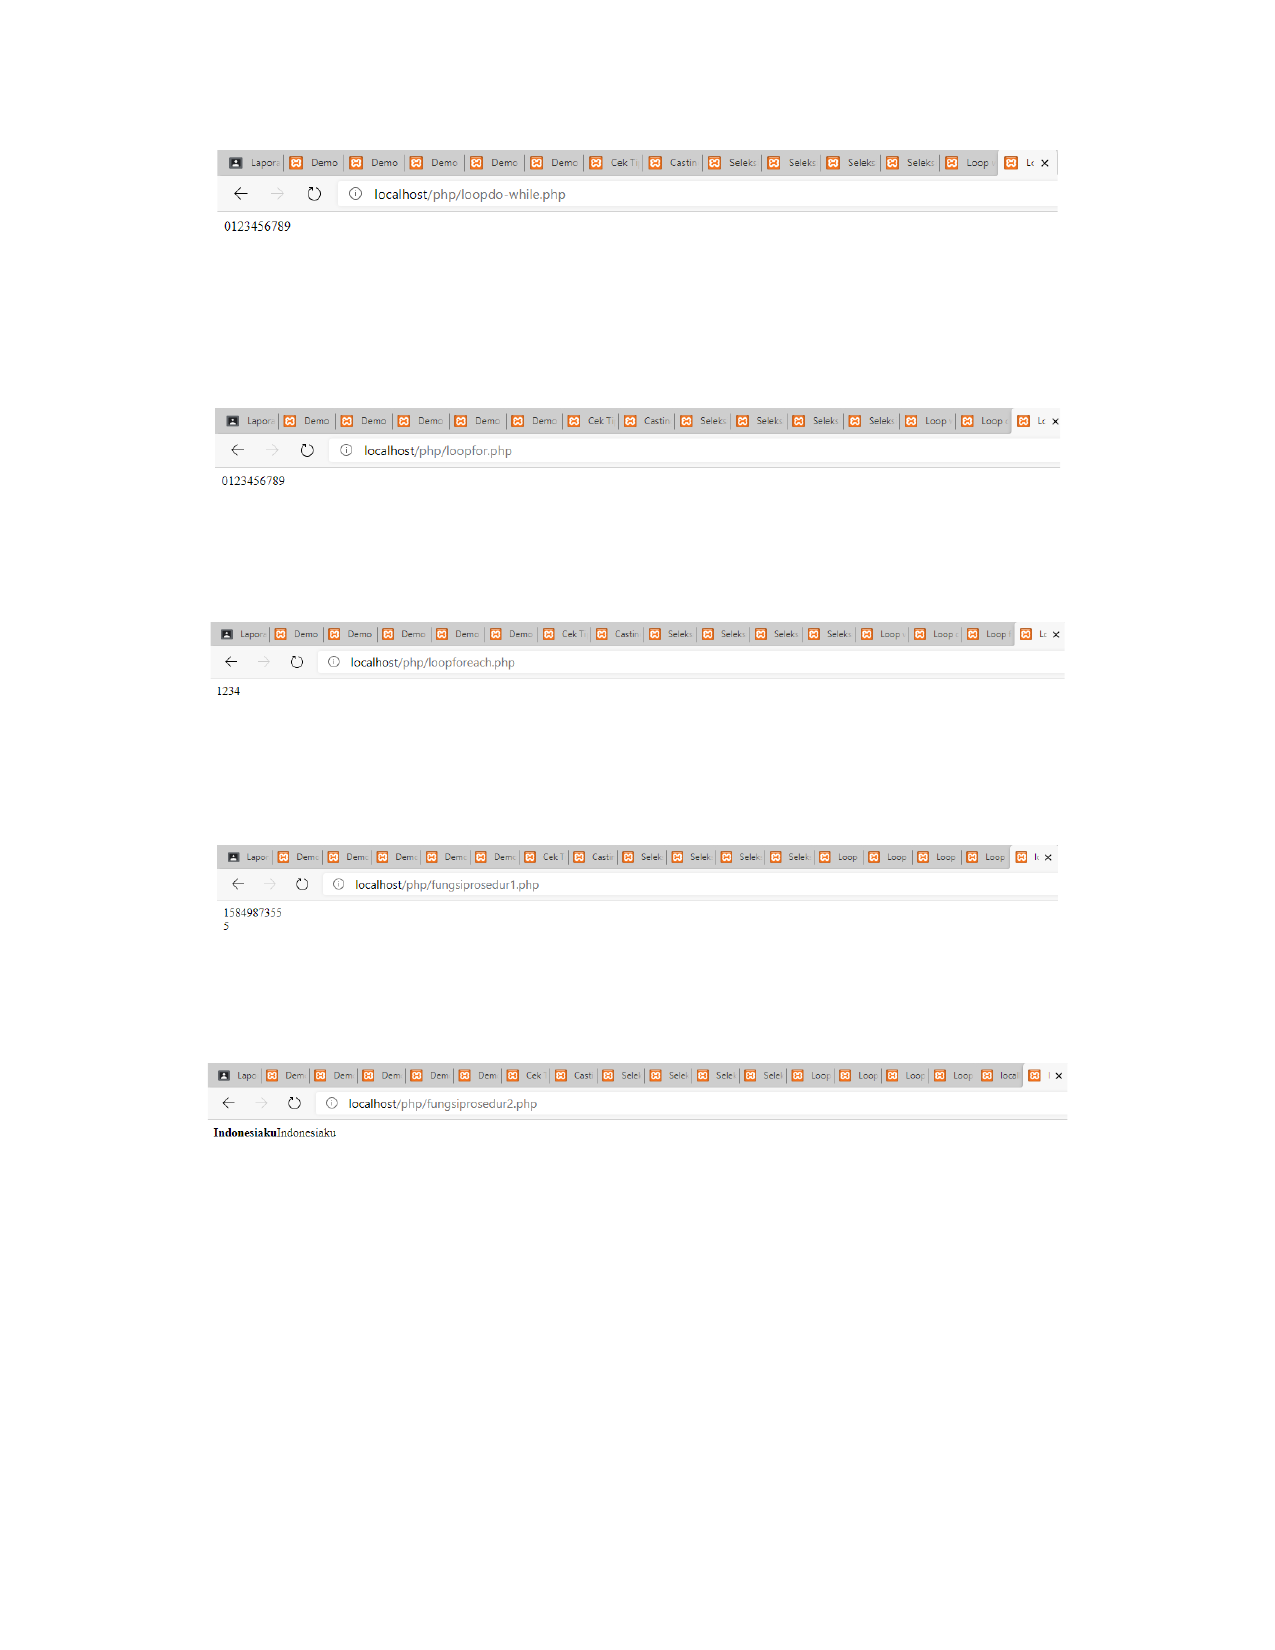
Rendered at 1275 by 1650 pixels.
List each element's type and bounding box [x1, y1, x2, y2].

picture [210, 622, 1065, 813]
picture [215, 408, 1060, 589]
picture [217, 845, 1058, 1031]
picture [207, 1063, 1068, 1249]
picture [217, 150, 1058, 376]
